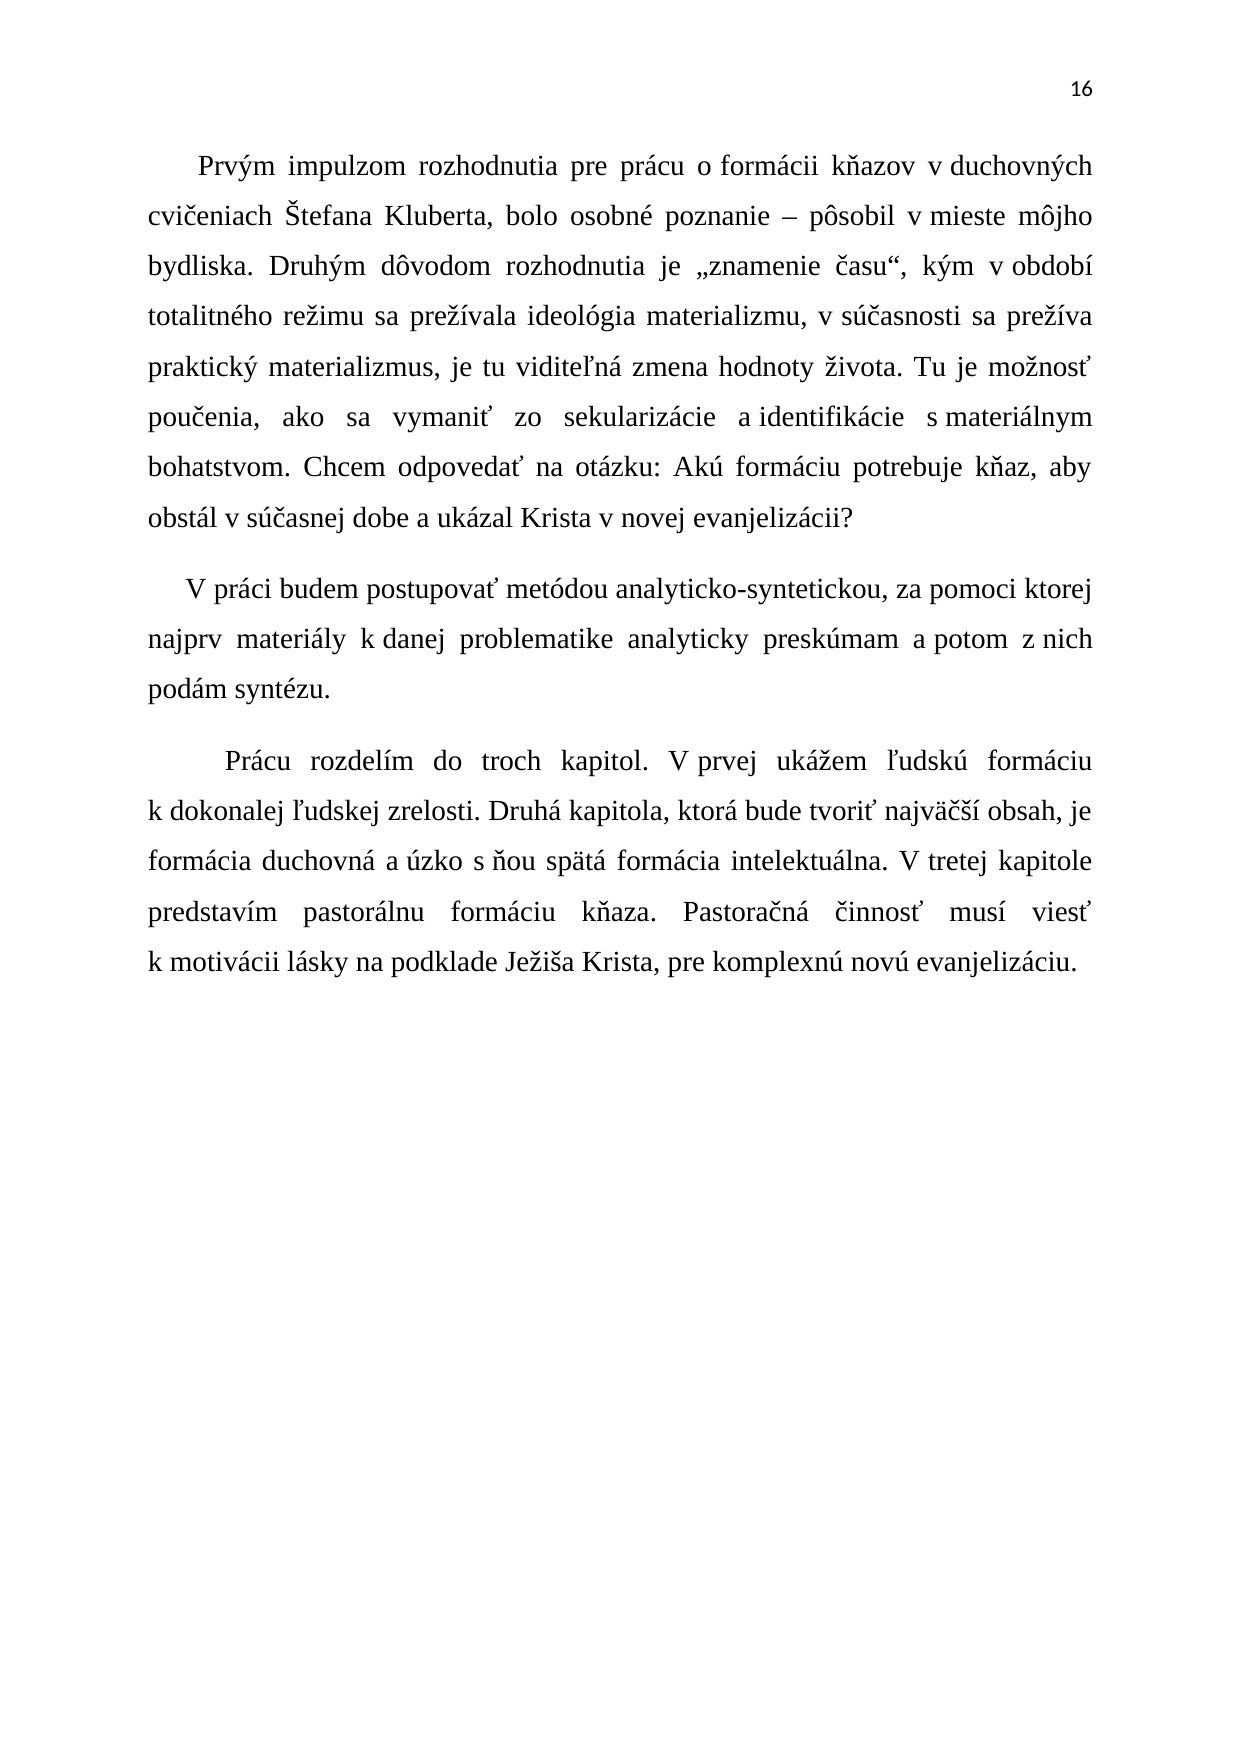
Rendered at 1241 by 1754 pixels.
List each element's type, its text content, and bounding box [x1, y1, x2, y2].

text Prvým impulzom rozhodnutia pre prácu o formácii kňazov v duchovných cvičeniach Štefana Kluberta, bolo osobné poznanie – pôsobil v mieste môjho bydliska. Druhým dôvodom rozhodnutia je „znamenie času“, kým v období totalitného režimu sa prežívala ideológia materializmu, v súčasnosti sa prežíva praktický materializmus, je tu viditeľná zmena hodnoty života. Tu je možnosť poučenia, ako sa vymaniť zo sekularizácie a identifikácie s materiálnym bohatstvom. Chcem odpovedať na otázku: Akú formáciu potrebuje kňaz, aby obstál v súčasnej dobe a ukázal Krista v novej evanjelizácii? [148, 148, 1093, 533]
text Prácu rozdelím do troch kapitol. V prvej ukážem ľudskú formáciu k dokonalej ľudskej zrelosti. Druhá kapitola, ktorá bude tvoriť najväčší obsah, je formácia duchovná a úzko s ňou spätá formácia intelektuálna. V tretej kapitole predstavím pastorálnu formáciu kňaza. Pastoračná činnosť musí viesť k motivácii lásky na podklade Ježiša Krista, pre komplexnú novú evanjelizáciu. [148, 743, 1093, 977]
text V práci budem postupovať metódou analyticko-syntetickou, za pomoci ktorej najprv materiály k danej problematike analyticky preskúmam a potom z nich podám syntézu. [148, 571, 1093, 705]
